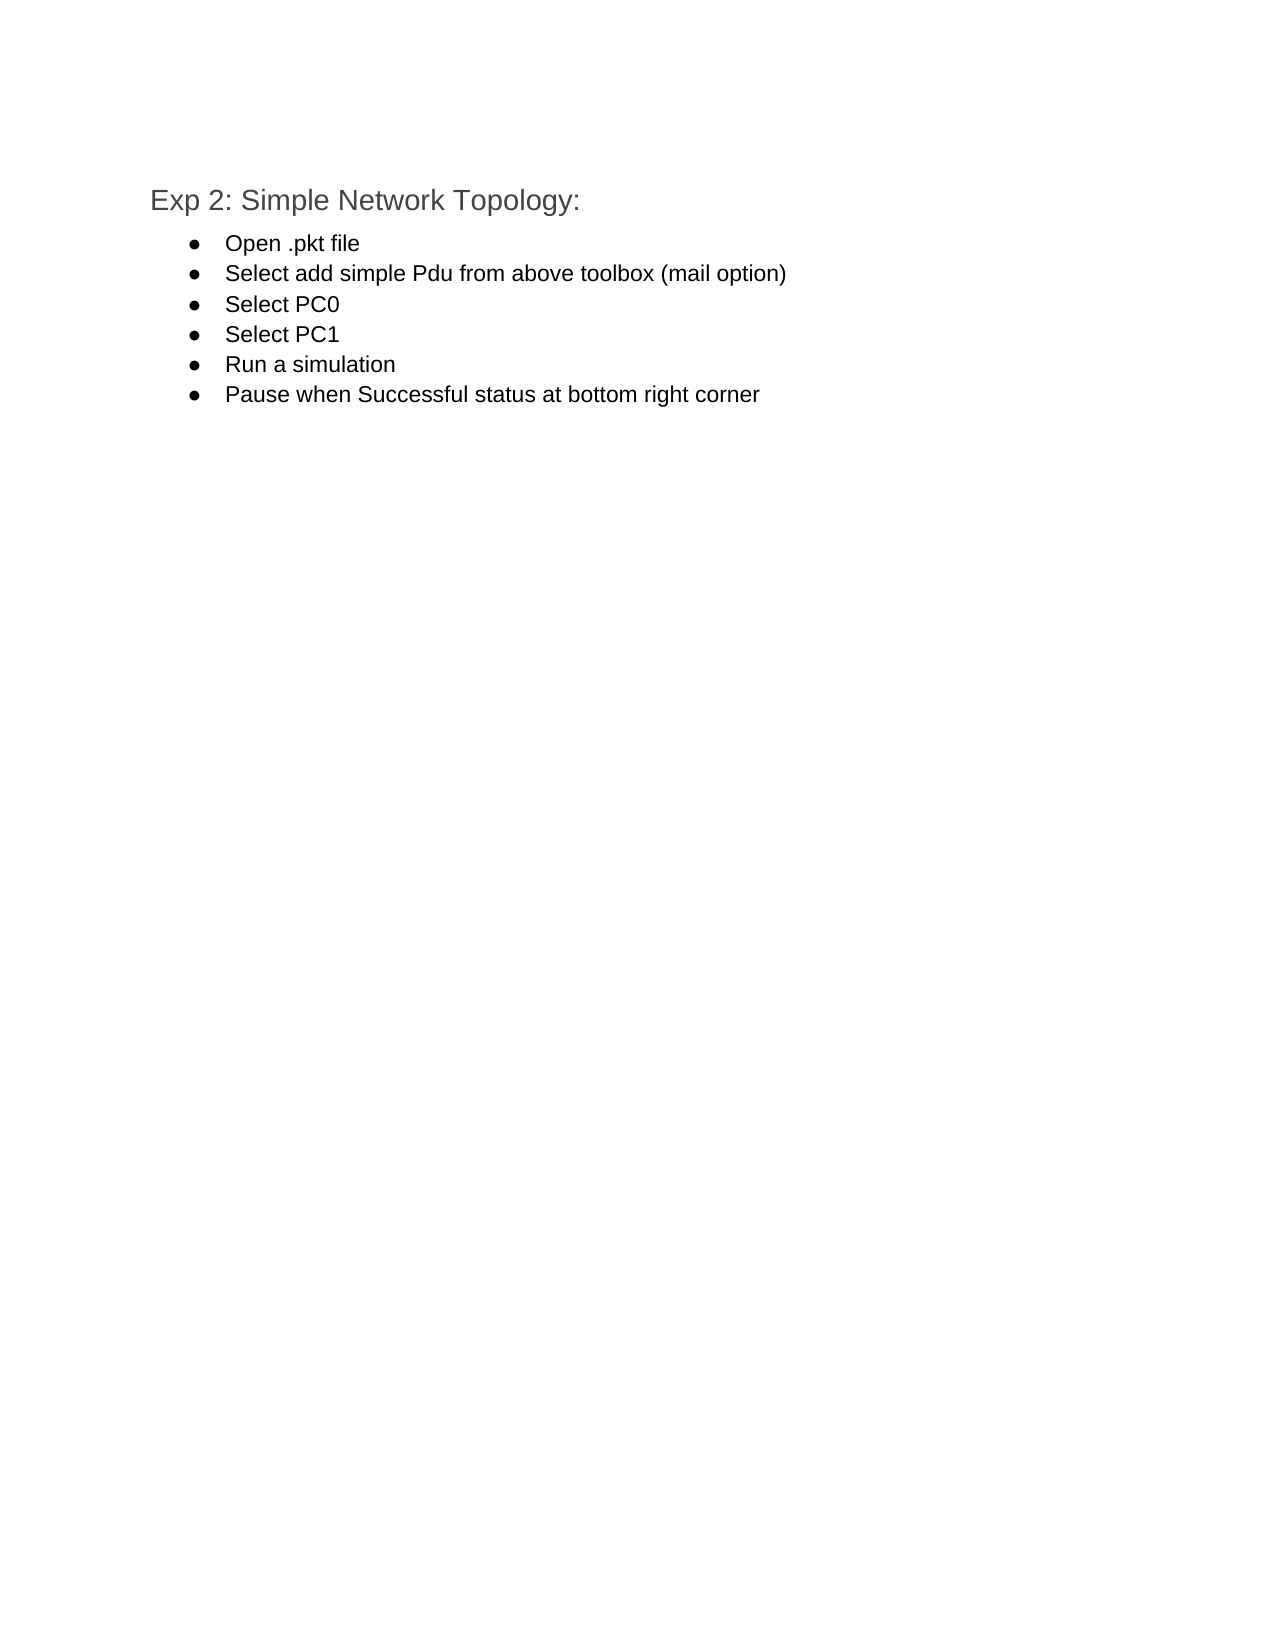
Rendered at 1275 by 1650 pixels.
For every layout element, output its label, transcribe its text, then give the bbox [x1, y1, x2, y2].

list Select PC1 [187, 321, 1125, 347]
list Select add simple Pdu from above toolbox (mail option) [187, 260, 1125, 287]
list Run a simulation [187, 351, 1125, 377]
subtitle Exp 2: Simple Network Topology: [150, 183, 1125, 217]
list Select PC0 [187, 291, 1125, 317]
list Open .pkt file [187, 230, 1125, 257]
list Pause when Successful status at bottom right corner [187, 381, 1125, 408]
